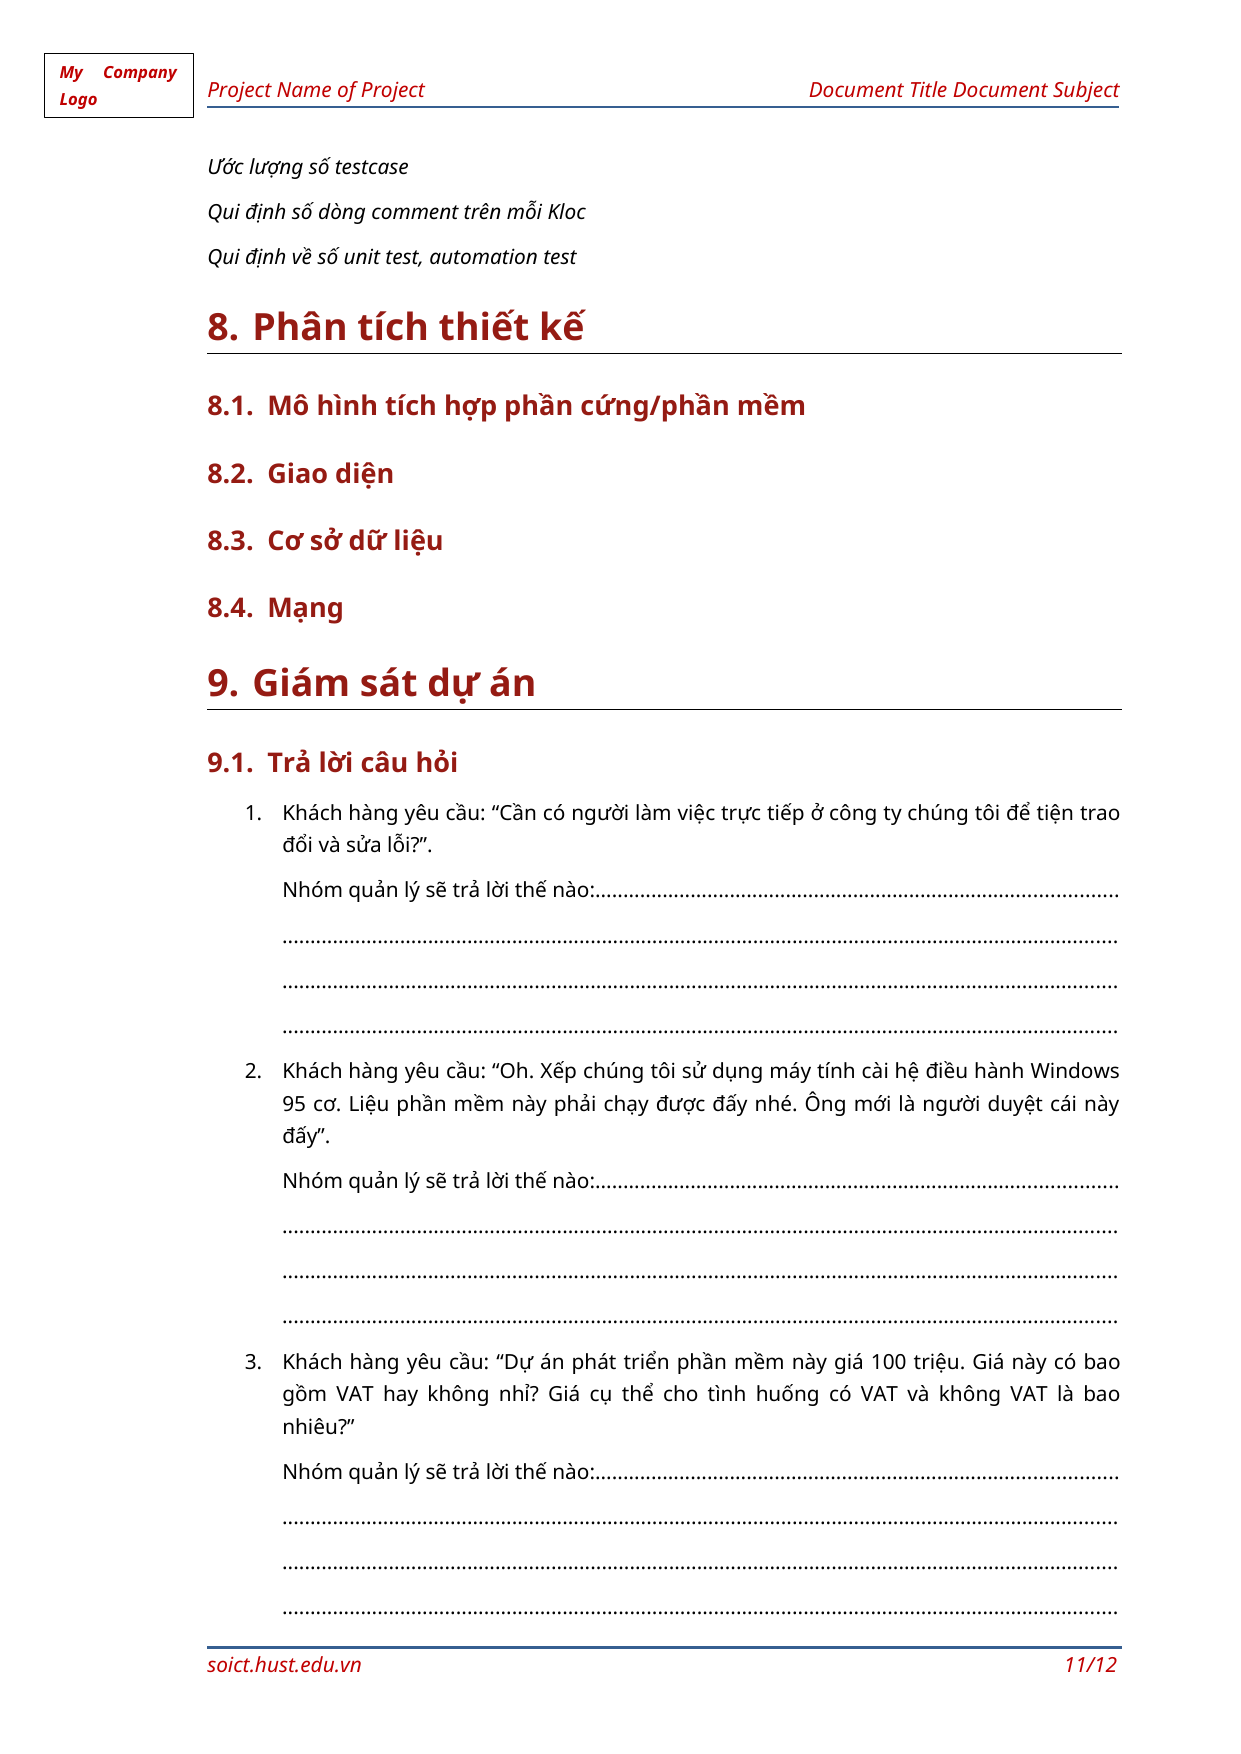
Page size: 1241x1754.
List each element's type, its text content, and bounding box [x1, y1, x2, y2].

subtitle Giao diện [207, 454, 1122, 491]
subtitle Trả lời câu hỏi [207, 743, 1122, 780]
subtitle Phân tích thiết kế [207, 300, 1122, 353]
list Khách hàng yêu cầu: “Dự án phát triển phần mềm này giá 100 triệu. Giá này có bao gồm VAT hay không nhỉ? Giá cụ thể cho tình huống có VAT và không VAT là bao nhiêu?” [244, 1347, 1122, 1440]
subtitle Cơ sở dữ liệu [207, 521, 1122, 558]
text Ước lượng số testcase [207, 152, 1122, 181]
list Nhóm quản lý sẽ trả lời thế nào: [282, 1166, 1122, 1195]
list Khách hàng yêu cầu: “Cần có người làm việc trực tiếp ở công ty chúng tôi để tiện trao đổi và sửa lỗi?”. [244, 798, 1122, 859]
subtitle Mạng [207, 589, 1122, 626]
text Qui định số dòng comment trên mỗi Kloc [207, 197, 1122, 226]
list Khách hàng yêu cầu: “Oh. Xếp chúng tôi sử dụng máy tính cài hệ điều hành Windows 95 cơ. Liệu phần mềm này phải chạy được đấy nhé. Ông mới là người duyệt cái này đấy”. [244, 1056, 1122, 1150]
subtitle Mô hình tích hợp phần cứng/phần mềm [207, 387, 1122, 423]
subtitle Giám sát dự án [207, 656, 1122, 709]
list Nhóm quản lý sẽ trả lời thế nào: [282, 876, 1122, 904]
list Nhóm quản lý sẽ trả lời thế nào: [282, 1457, 1122, 1486]
text Qui định về số unit test, automation test [207, 242, 1122, 271]
